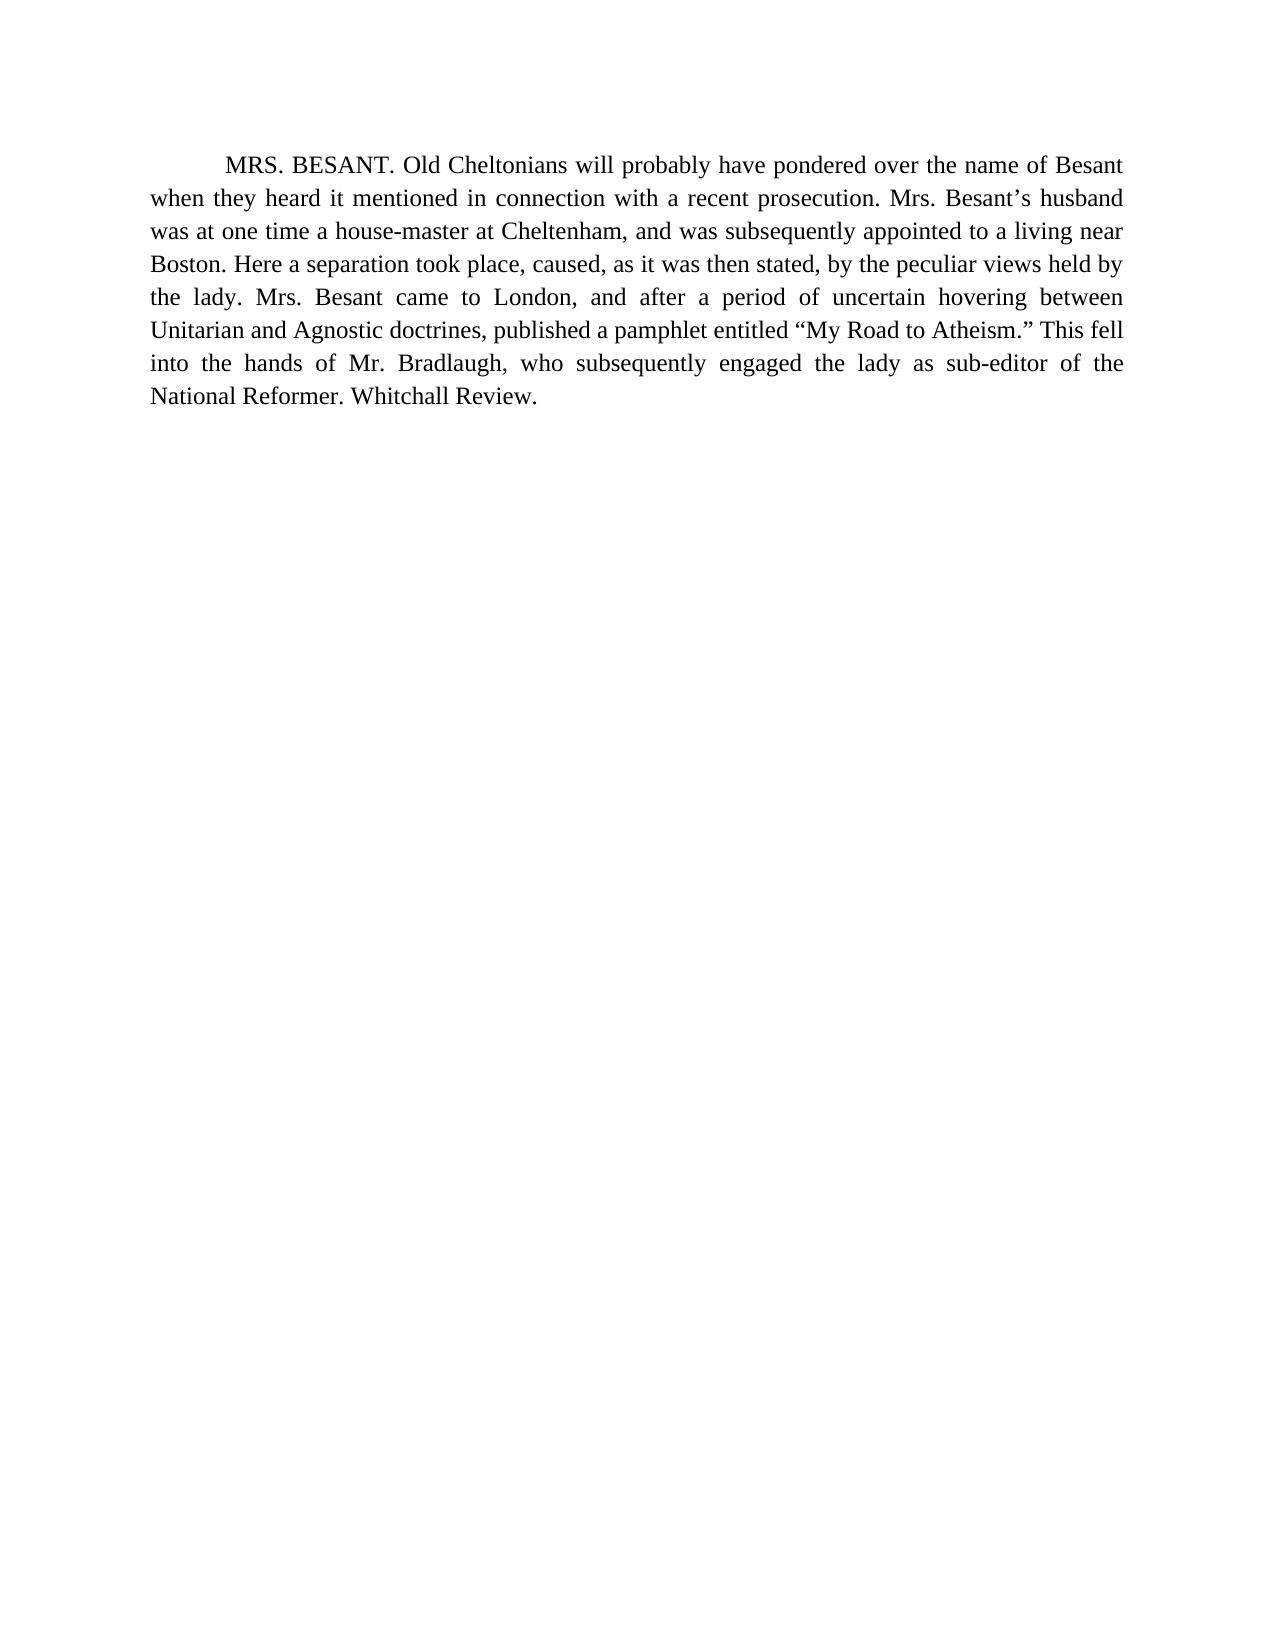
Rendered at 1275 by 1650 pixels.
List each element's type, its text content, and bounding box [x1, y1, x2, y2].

text MRS. BESANT. Old Cheltonians will probably have pondered over the name of Besant when they heard it mentioned in connection with a recent prosecution. Mrs. Besant’s husband was at one time a house-master at Cheltenham, and was subsequently appointed to a living near Boston. Here a separation took place, caused, as it was then stated, by the peculiar views held by the lady. Mrs. Besant came to London, and after a period of uncertain hovering between Unitarian and Agnostic doctrines, published a pamphlet entitled “My Road to Atheism.” This fell into the hands of Mr. Bradlaugh, who subsequently engaged the lady as sub-editor of the National Reformer. Whitchall Review. [150, 150, 1125, 410]
